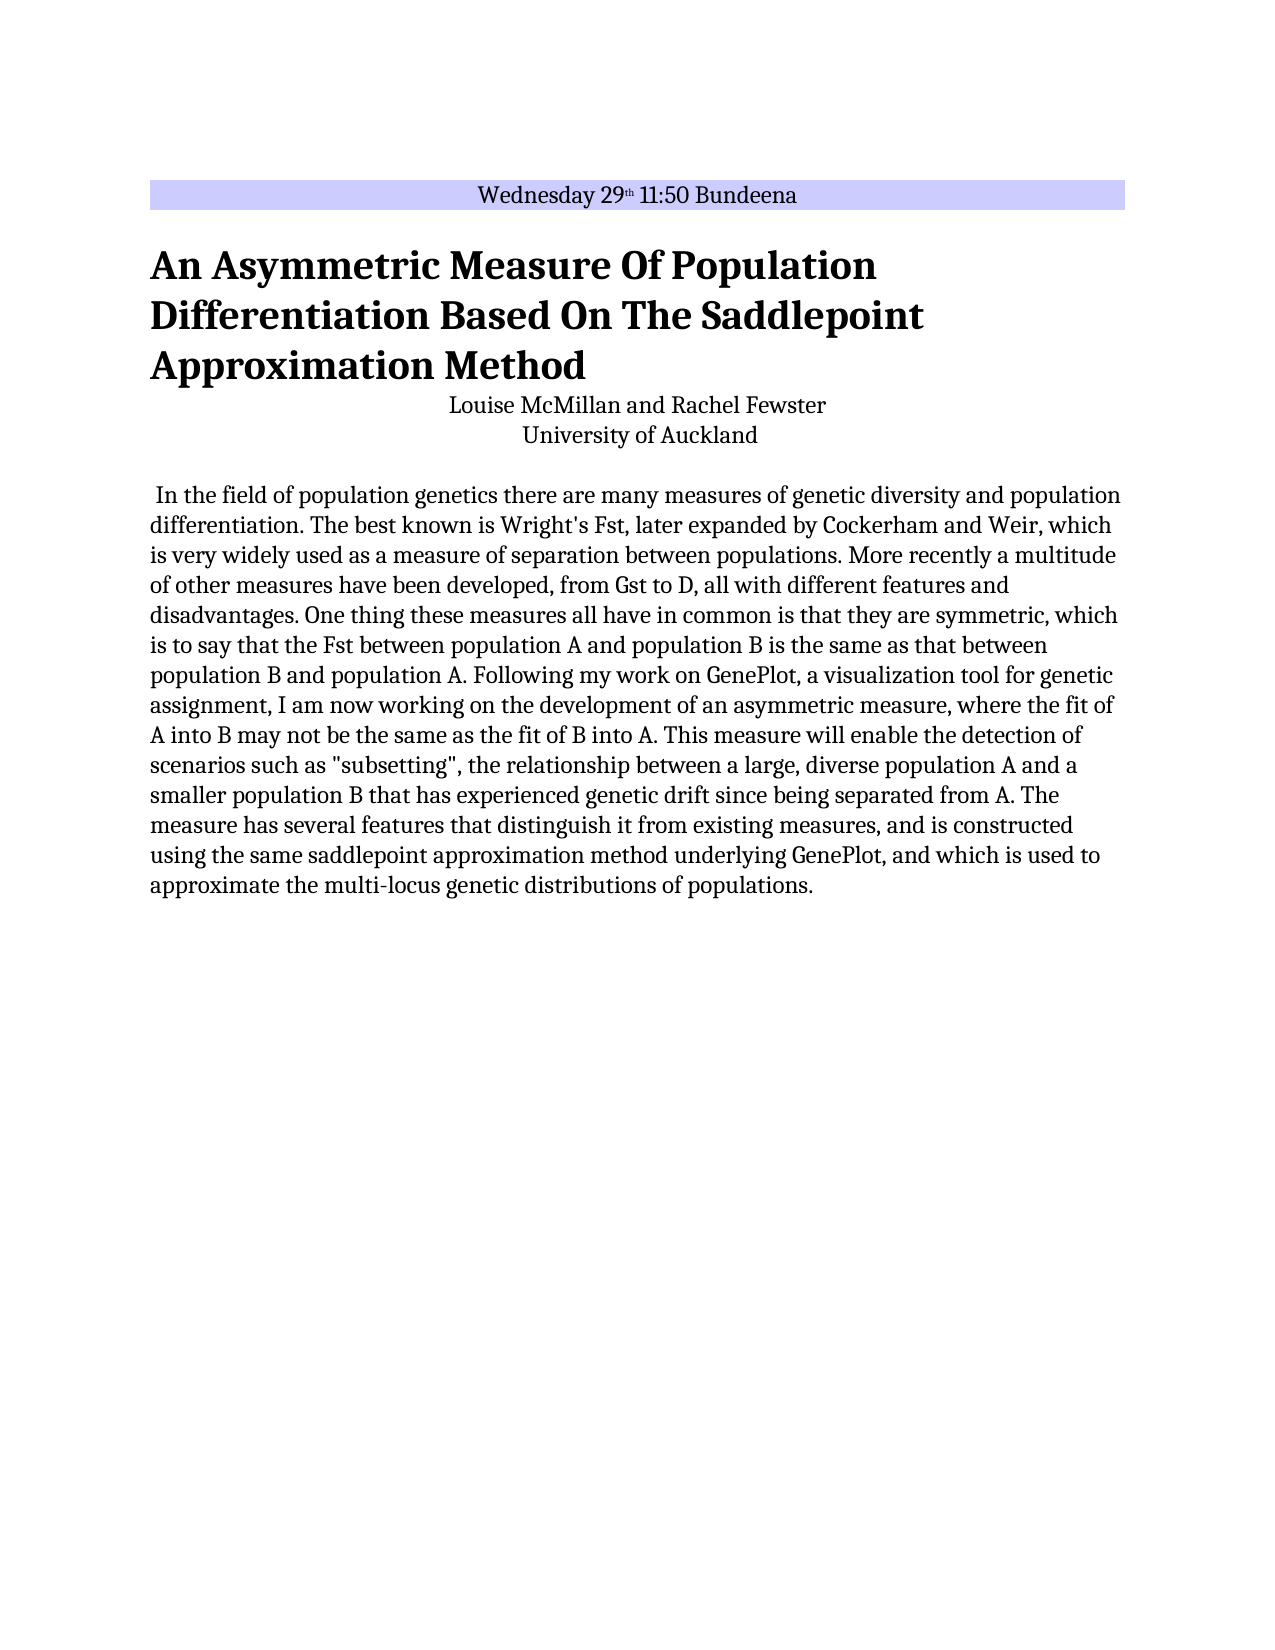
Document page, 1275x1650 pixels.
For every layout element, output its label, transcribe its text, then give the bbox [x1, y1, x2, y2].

text In the field of population genetics there are many measures of genetic diversity and population differentiation. The best known is Wright's Fst, later expanded by Cockerham and Weir, which is very widely used as a measure of separation between populations. More recently a multitude of other measures have been developed, from Gst to D, all with different features and disadvantages. One thing these measures all have in common is that they are symmetric, which is to say that the Fst between population A and population B is the same as that between population B and population A. Following my work on GenePlot, a visualization tool for genetic assignment, I am now working on the development of an asymmetric measure, where the fit of A into B may not be the same as the fit of B into A. This measure will enable the detection of scenarios such as "subsetting", the relationship between a large, diverse population A and a smaller population B that has experienced genetic drift since being separated from A. The measure has several features that distinguish it from existing measures, and is constructed using the same saddlepoint approximation method underlying GenePlot, and which is used to approximate the multi-locus genetic distributions of populations. [150, 480, 1125, 900]
subtitle An Asymmetric Measure Of Population Differentiation Based On The Saddlepoint Approximation Method [150, 240, 1125, 390]
text Louise McMillan and Rachel Fewster University of Auckland [150, 390, 1125, 480]
text Wednesday 29th 11:50 Bundeena [150, 180, 1125, 210]
